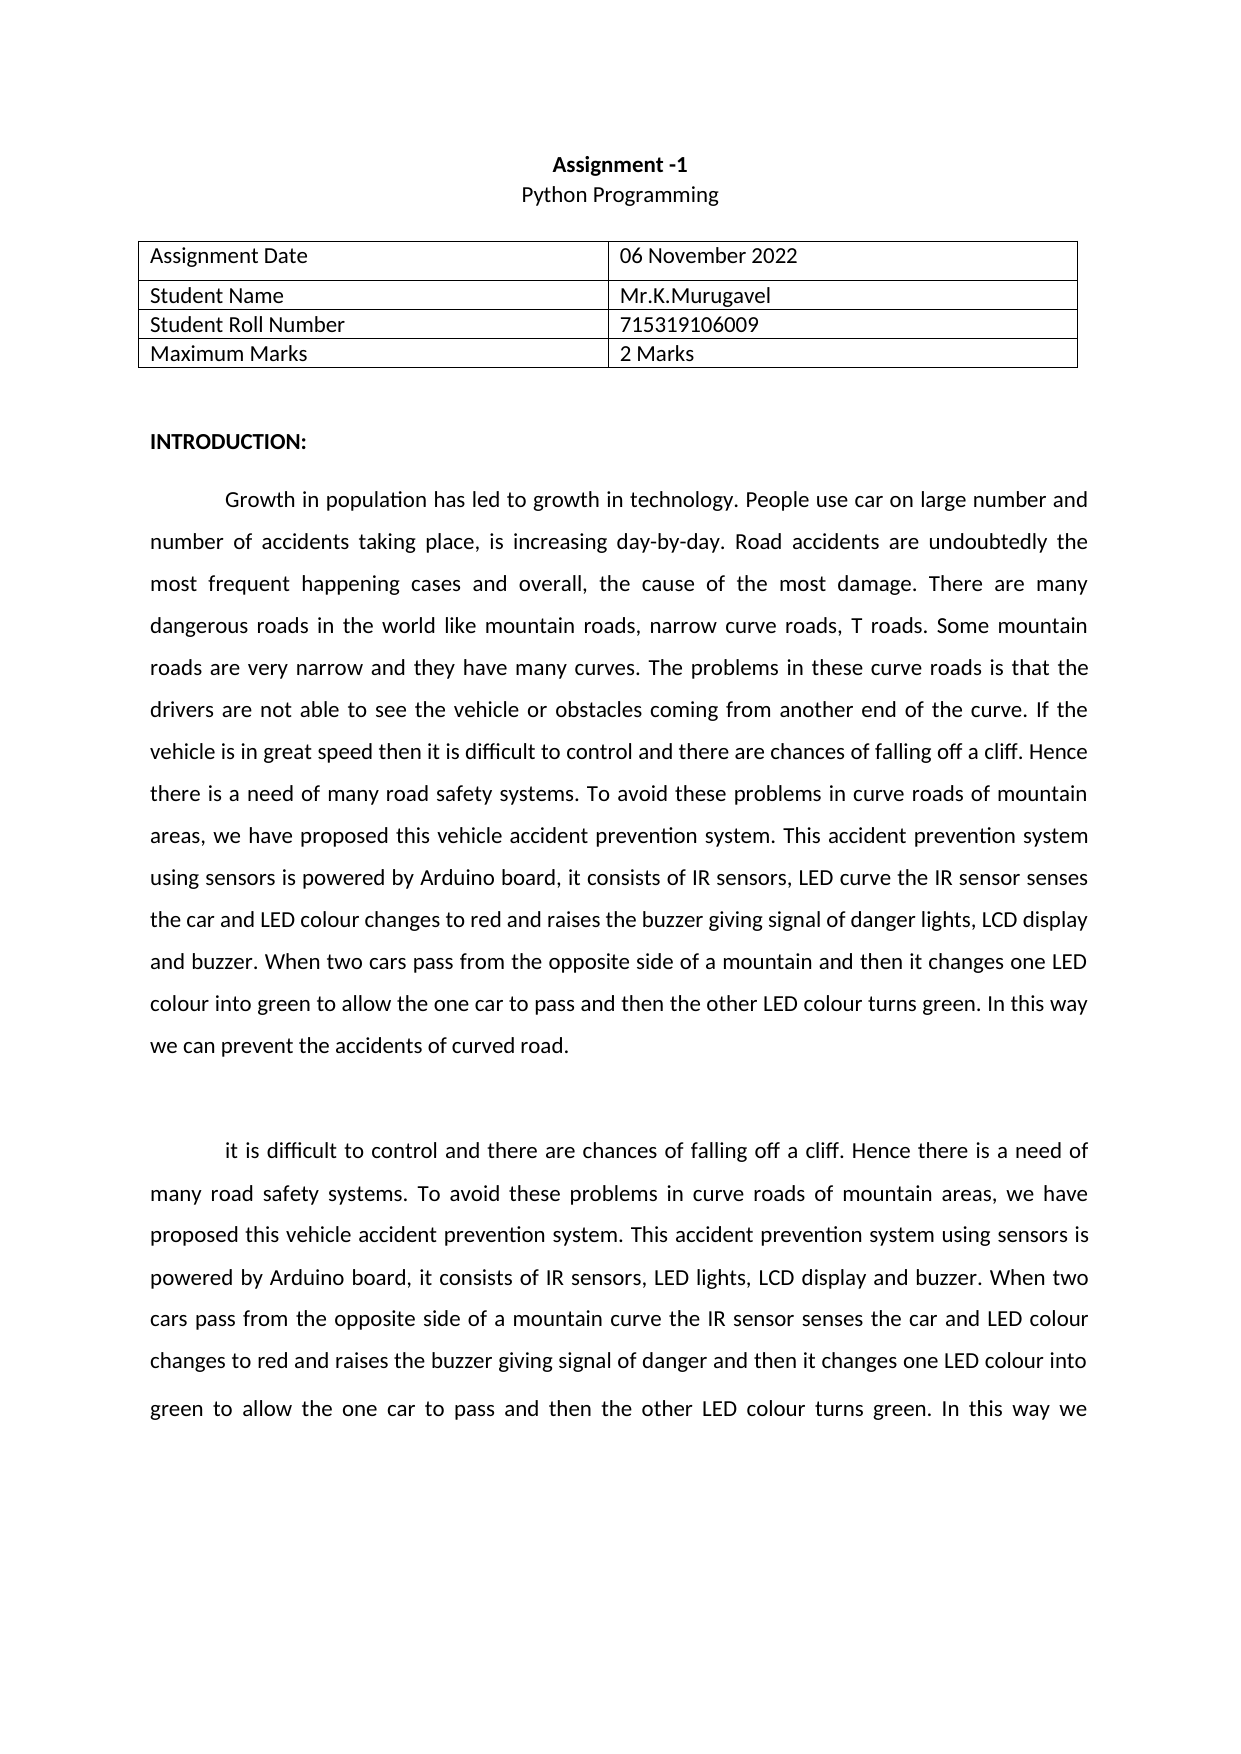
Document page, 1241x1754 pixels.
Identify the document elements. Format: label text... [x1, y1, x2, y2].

text Assignment -1 [150, 150, 1090, 178]
table_cell Mr.K.Murugavel [609, 281, 1077, 309]
table_cell Student Roll Number [139, 310, 608, 338]
table_header 06 November 2022 [609, 242, 1077, 280]
table_cell 2 Marks [609, 339, 1077, 367]
text it is difficult to control and there are chances of falling off a cliff. Hence there is a need of many road safety systems. To avoid these problems in curve roads of mountain areas, we have proposed this vehicle accident prevention system. This accident prevention system using sensors is powered by Arduino board, it consists of IR sensors, LED lights, LCD display and buzzer. When two cars pass from the opposite side of a mountain curve the IR sensor senses the car and LED colour changes to red and raises the buzzer giving signal of danger and then it changes one LED colour into green to allow the one car to pass and then the other LED colour turns green. In this way we [150, 1137, 1090, 1424]
table_cell 715319106009 [609, 310, 1077, 338]
table_cell Maximum Marks [139, 339, 608, 367]
text INTRODUCTION: [150, 427, 1090, 455]
table_cell Student Name [139, 281, 608, 309]
table_header Assignment Date [139, 242, 608, 280]
text Python Programming [150, 180, 1090, 208]
text Growth in population has led to growth in technology. People use car on large number and number of accidents taking place, is increasing day-by-day. Road accidents are undoubtedly the most frequent happening cases and overall, the cause of the most damage. There are many dangerous roads in the world like mountain roads, narrow curve roads, T roads. Some mountain roads are very narrow and they have many curves. The problems in these curve roads is that the drivers are not able to see the vehicle or obstacles coming from another end of the curve. If the vehicle is in great speed then it is difficult to control and there are chances of falling off a cliff. Hence there is a need of many road safety systems. To avoid these problems in curve roads of mountain areas, we have proposed this vehicle accident prevention system. This accident prevention system using sensors is powered by Arduino board, it consists of IR sensors, LED curve the IR sensor senses the car and LED colour changes to red and raises the buzzer giving signal of danger lights, LCD display and buzzer. When two cars pass from the opposite side of a mountain and then it changes one LED colour into green to allow the one car to pass and then the other LED colour turns green. In this way we can prevent the accidents of curved road. [150, 485, 1090, 1059]
